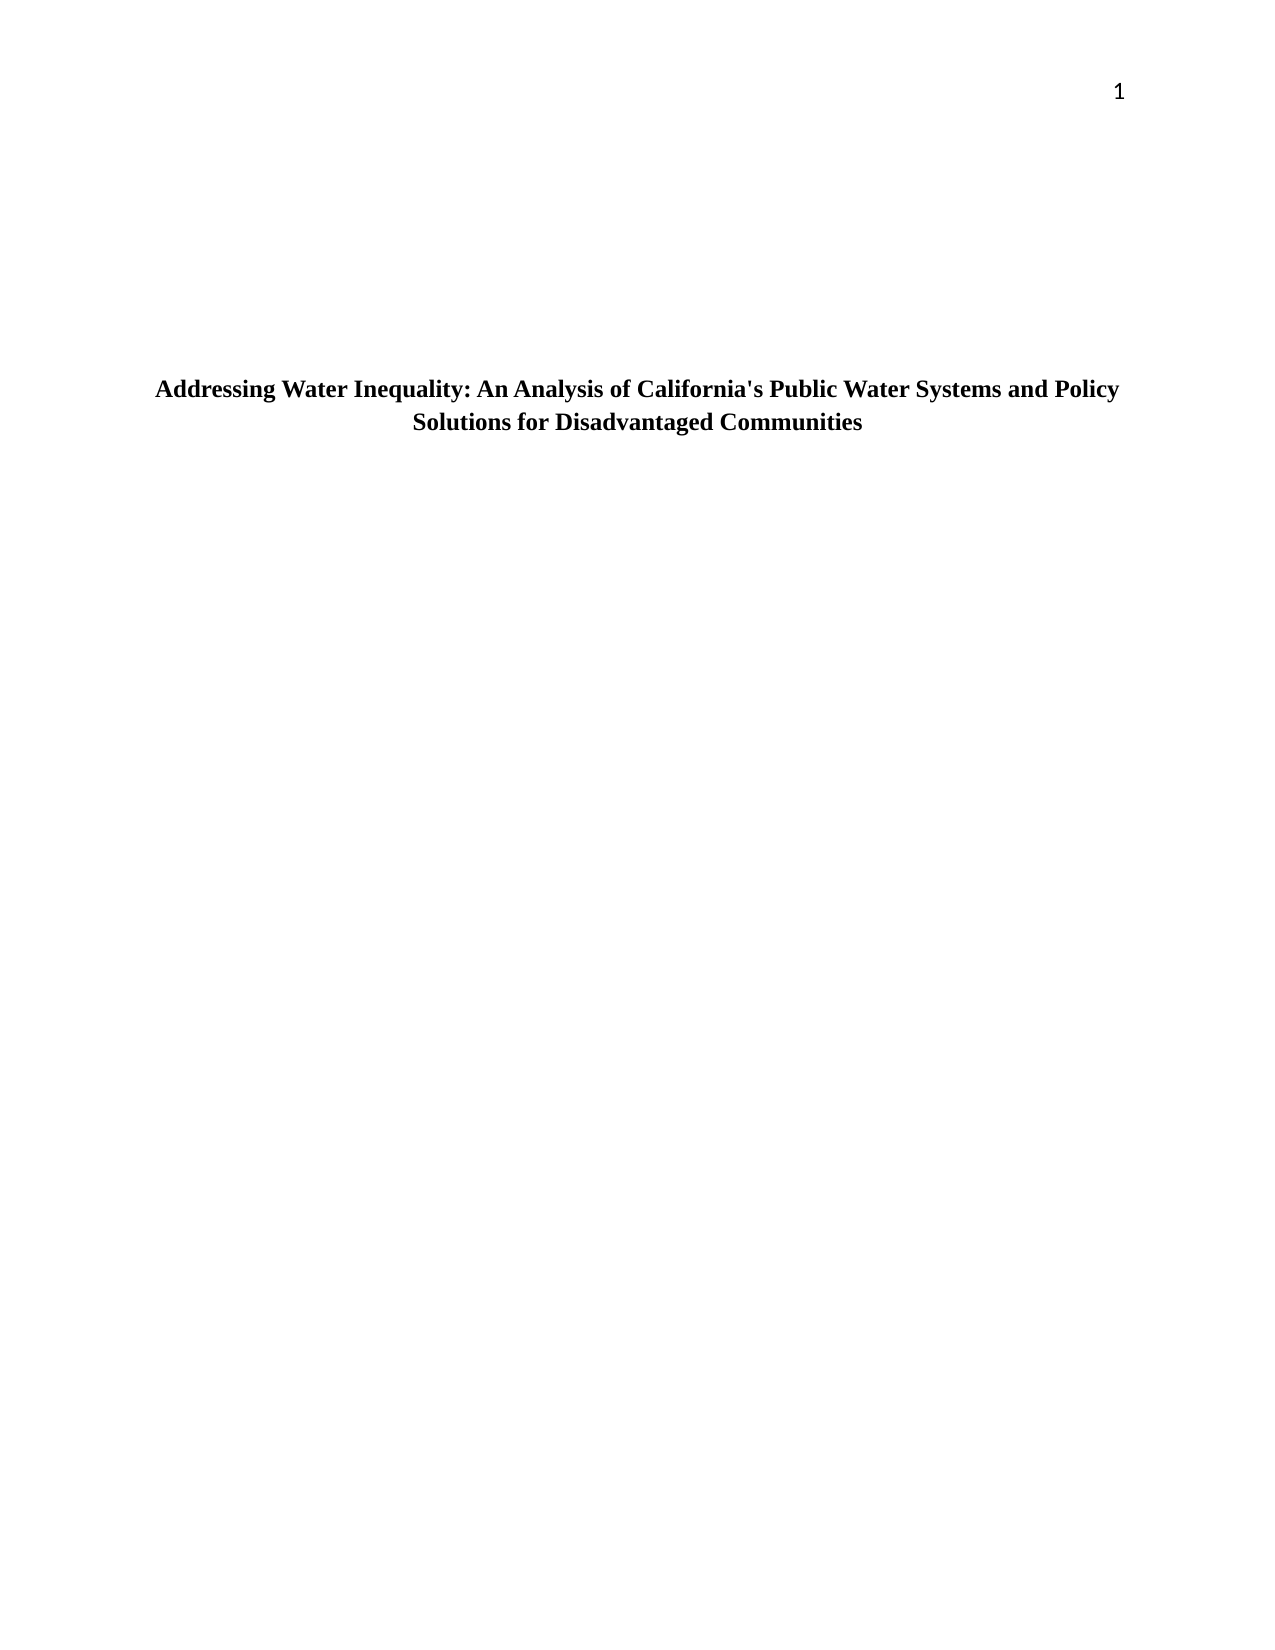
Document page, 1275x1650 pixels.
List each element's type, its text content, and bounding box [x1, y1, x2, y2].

text Addressing Water Inequality: An Analysis of California's Public Water Systems and Policy Solutions for Disadvantaged Communities [150, 374, 1125, 436]
